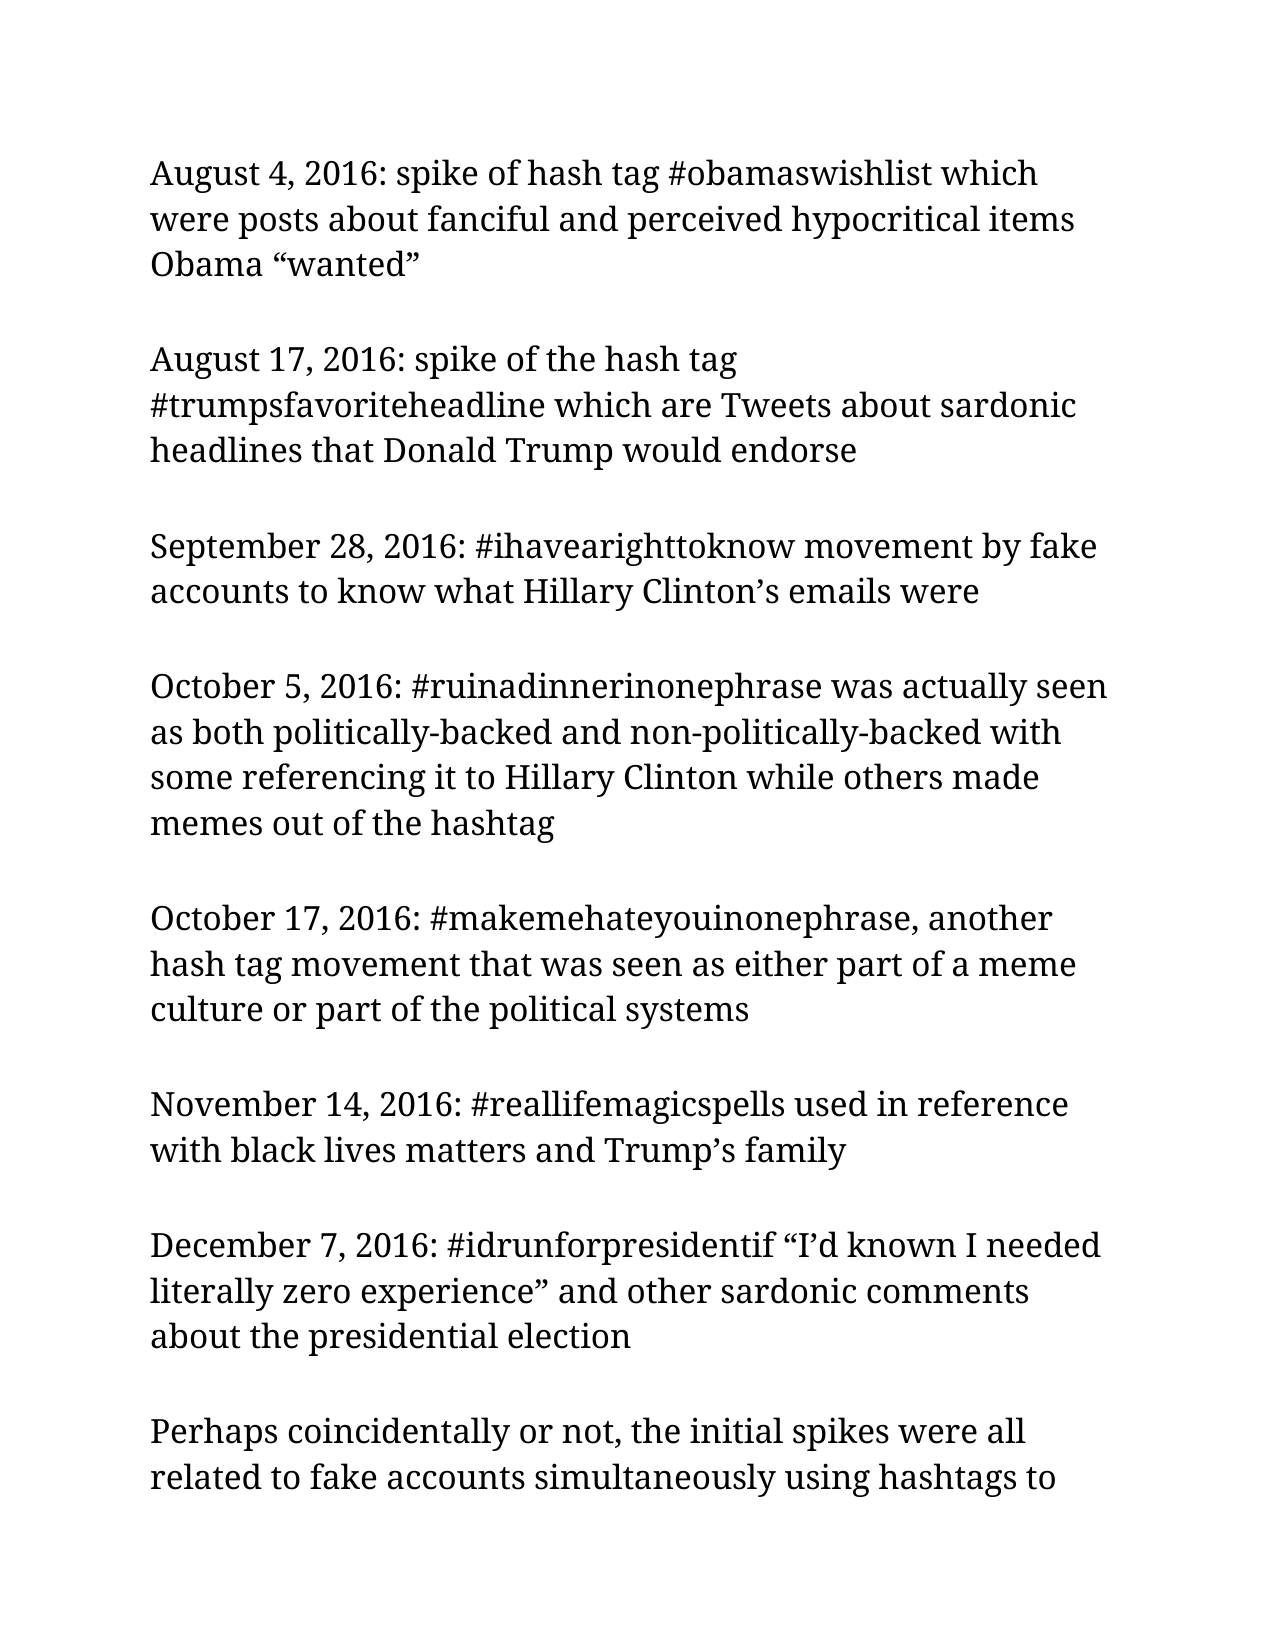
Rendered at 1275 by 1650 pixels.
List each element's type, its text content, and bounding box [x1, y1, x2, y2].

text October 5, 2016: #ruinadinnerinonephrase was actually seen as both politically-backed and non-politically-backed with some referencing it to Hillary Clinton while others made memes out of the hashtag [150, 663, 1125, 845]
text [150, 1408, 1125, 1499]
text December 7, 2016: #idrunforpresidentif “I’d known I needed literally zero experience” and other sardonic comments about the presidential election [150, 1222, 1125, 1358]
text August 4, 2016: spike of hash tag #obamaswishlist which were posts about fanciful and perceived hypocritical items Obama “wanted” [150, 150, 1125, 286]
text August 17, 2016: spike of the hash tag #trumpsfavoriteheadline which are Tweets about sardonic headlines that Donald Trump would endorse [150, 336, 1125, 472]
text September 28, 2016: #ihavearighttoknow movement by fake accounts to know what Hillary Clinton’s emails were [150, 522, 1125, 613]
text November 14, 2016: #reallifemagicspells used in reference with black lives matters and Trump’s family [150, 1081, 1125, 1172]
text October 17, 2016: #makemehateyouinonephrase, another hash tag movement that was seen as either part of a meme culture or part of the political systems [150, 895, 1125, 1031]
